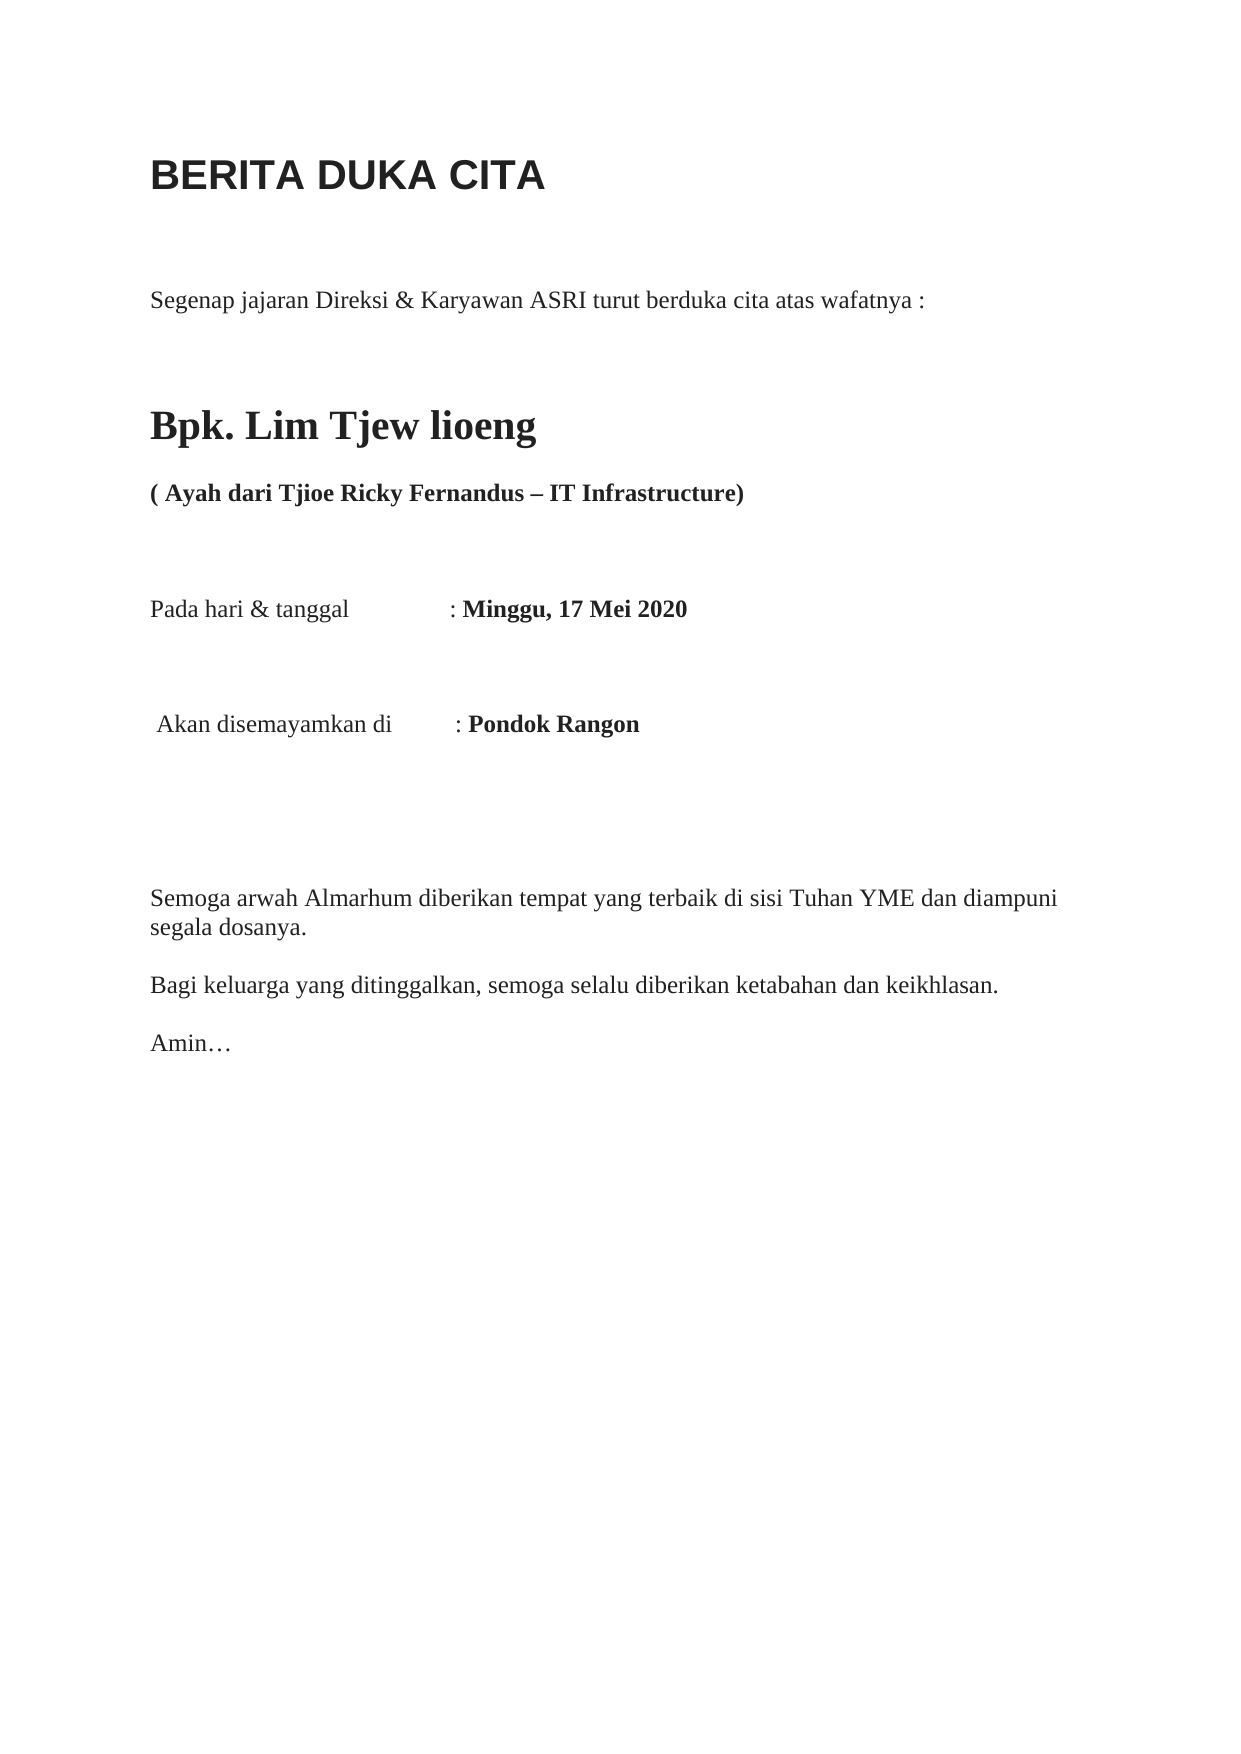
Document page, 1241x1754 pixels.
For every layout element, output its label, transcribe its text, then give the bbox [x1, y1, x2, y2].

text Bagi keluarga yang ditinggalkan, semoga selalu diberikan ketabahan dan keikhlasan. [150, 970, 1090, 999]
text Pada hari & tanggal : Minggu, 17 Mei 2020 [150, 594, 1090, 622]
text BERITA DUKA CITA [150, 150, 1090, 198]
text Segenap jajaran Direksi & Karyawan ASRI turut berduka cita atas wafatnya : [150, 285, 1090, 314]
text Semoga arwah Almarhum diberikan tempat yang terbaik di sisi Tuhan YME dan diampuni segala dosanya. [150, 883, 1090, 941]
text Bpk. Lim Tjew lioeng [150, 401, 1090, 449]
text Akan disemayamkan di : Pondok Rangon [150, 709, 1090, 738]
text Amin… [150, 1028, 1090, 1057]
text ( Ayah dari Tjioe Ricky Fernandus – IT Infrastructure) [150, 478, 1090, 507]
